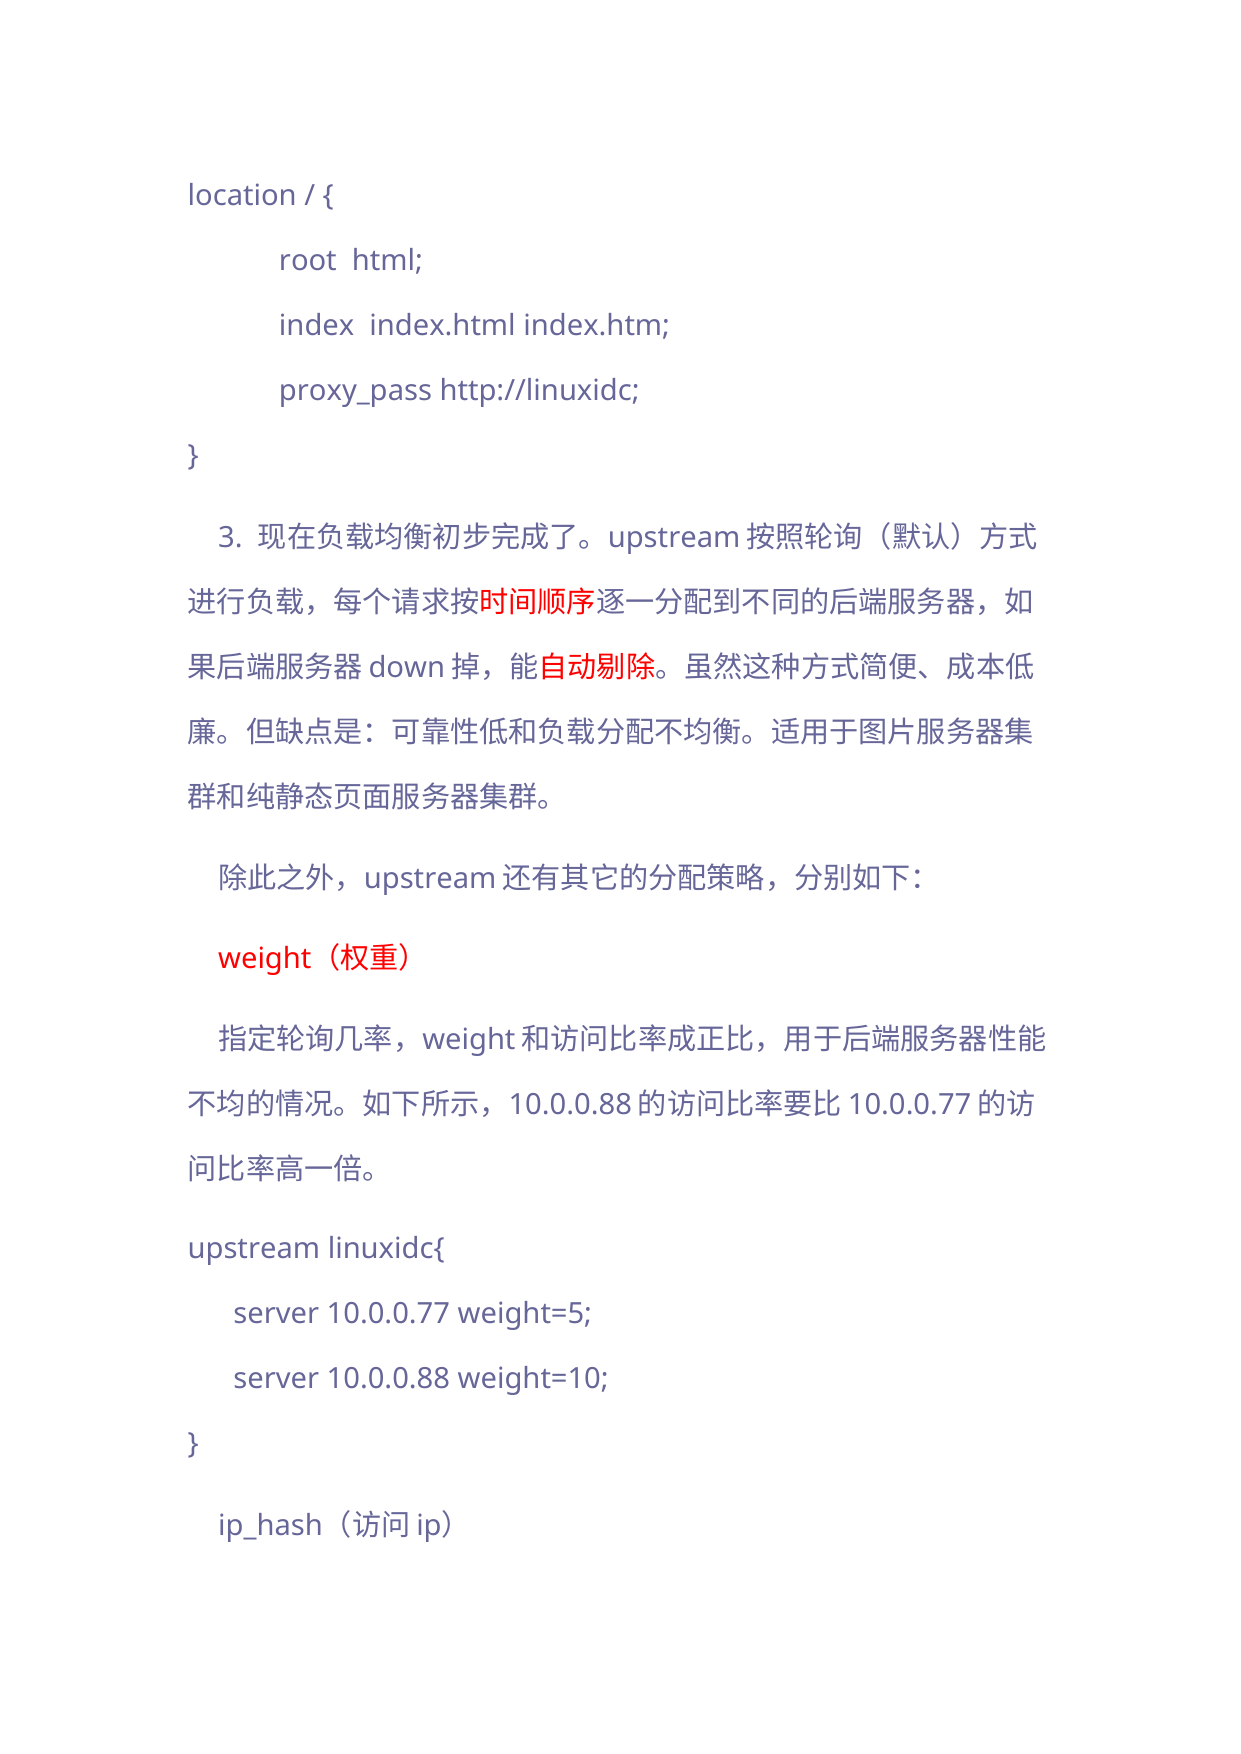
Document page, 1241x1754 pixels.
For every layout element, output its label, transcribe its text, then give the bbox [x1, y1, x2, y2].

text ip_hash（访问ip） [187, 1491, 1053, 1556]
text 指定轮询几率，weight和访问比率成正比，用于后端服务器性能不均的情况。如下所示，10.0.0.88的访问比率要比10.0.0.77的访问比率高一倍。 [187, 1004, 1053, 1199]
text upstream linuxidc{ server 10.0.0.77 weight=5; server 10.0.0.88 weight=10; } [187, 1215, 1053, 1475]
text 3. 现在负载均衡初步完成了。upstream按照轮询（默认）方式进行负载，每个请求按时间顺序逐一分配到不同的后端服务器，如果后端服务器down掉，能自动剔除。虽然这种方式简便、成本低廉。但缺点是：可靠性低和负载分配不均衡。适用于图片服务器集群和纯静态页面服务器集群。 [187, 503, 1053, 828]
text 除此之外，upstream还有其它的分配策略，分别如下： [187, 843, 1053, 908]
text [187, 162, 1053, 487]
text weight（权重） [187, 924, 1053, 989]
